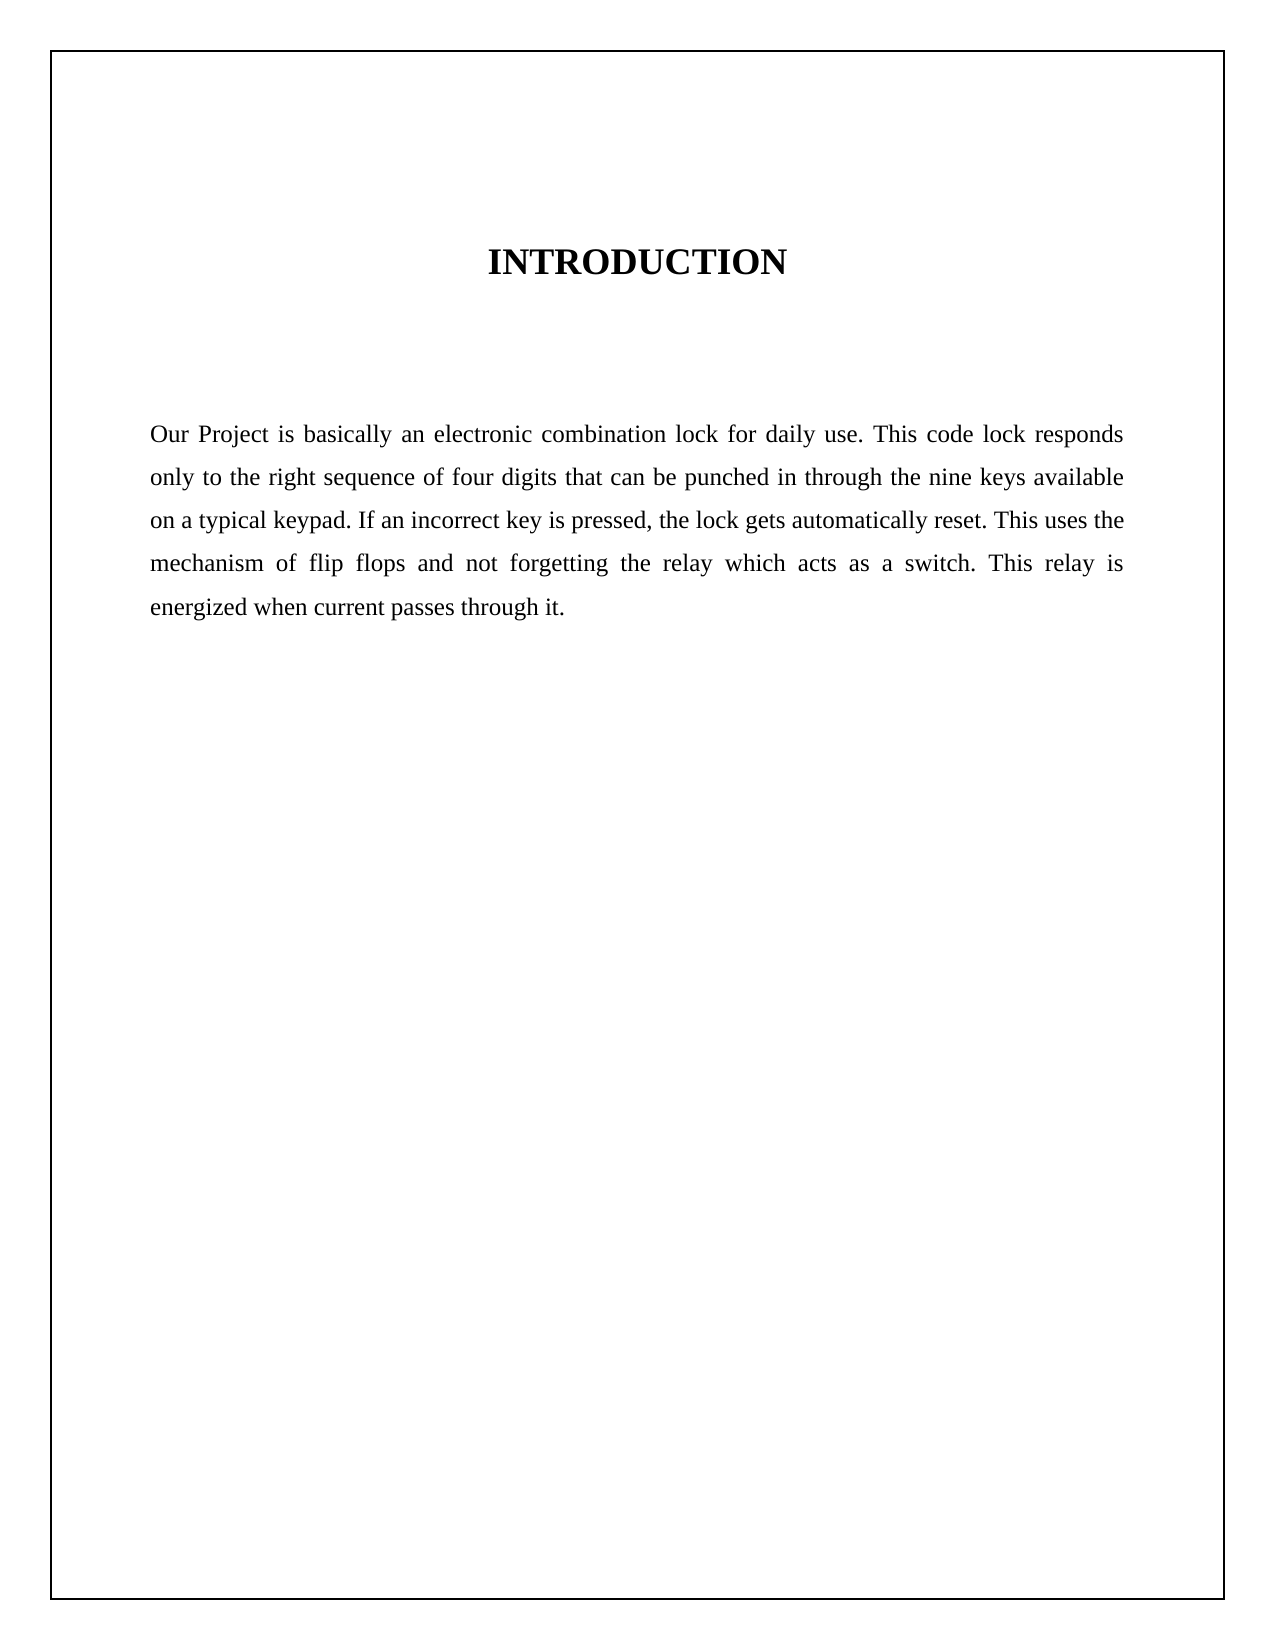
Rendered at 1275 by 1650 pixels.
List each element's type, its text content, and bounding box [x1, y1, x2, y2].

text INTRODUCTION [150, 240, 1125, 283]
text Our Project is basically an electronic combination lock for daily use. This code lock responds only to the right sequence of four digits that can be punched in through the nine keys available on a typical keypad. If an incorrect key is pressed, the lock gets automatically reset. This uses the mechanism of flip flops and not forgetting the relay which acts as a switch. This relay is energized when current passes through it. [150, 419, 1125, 620]
